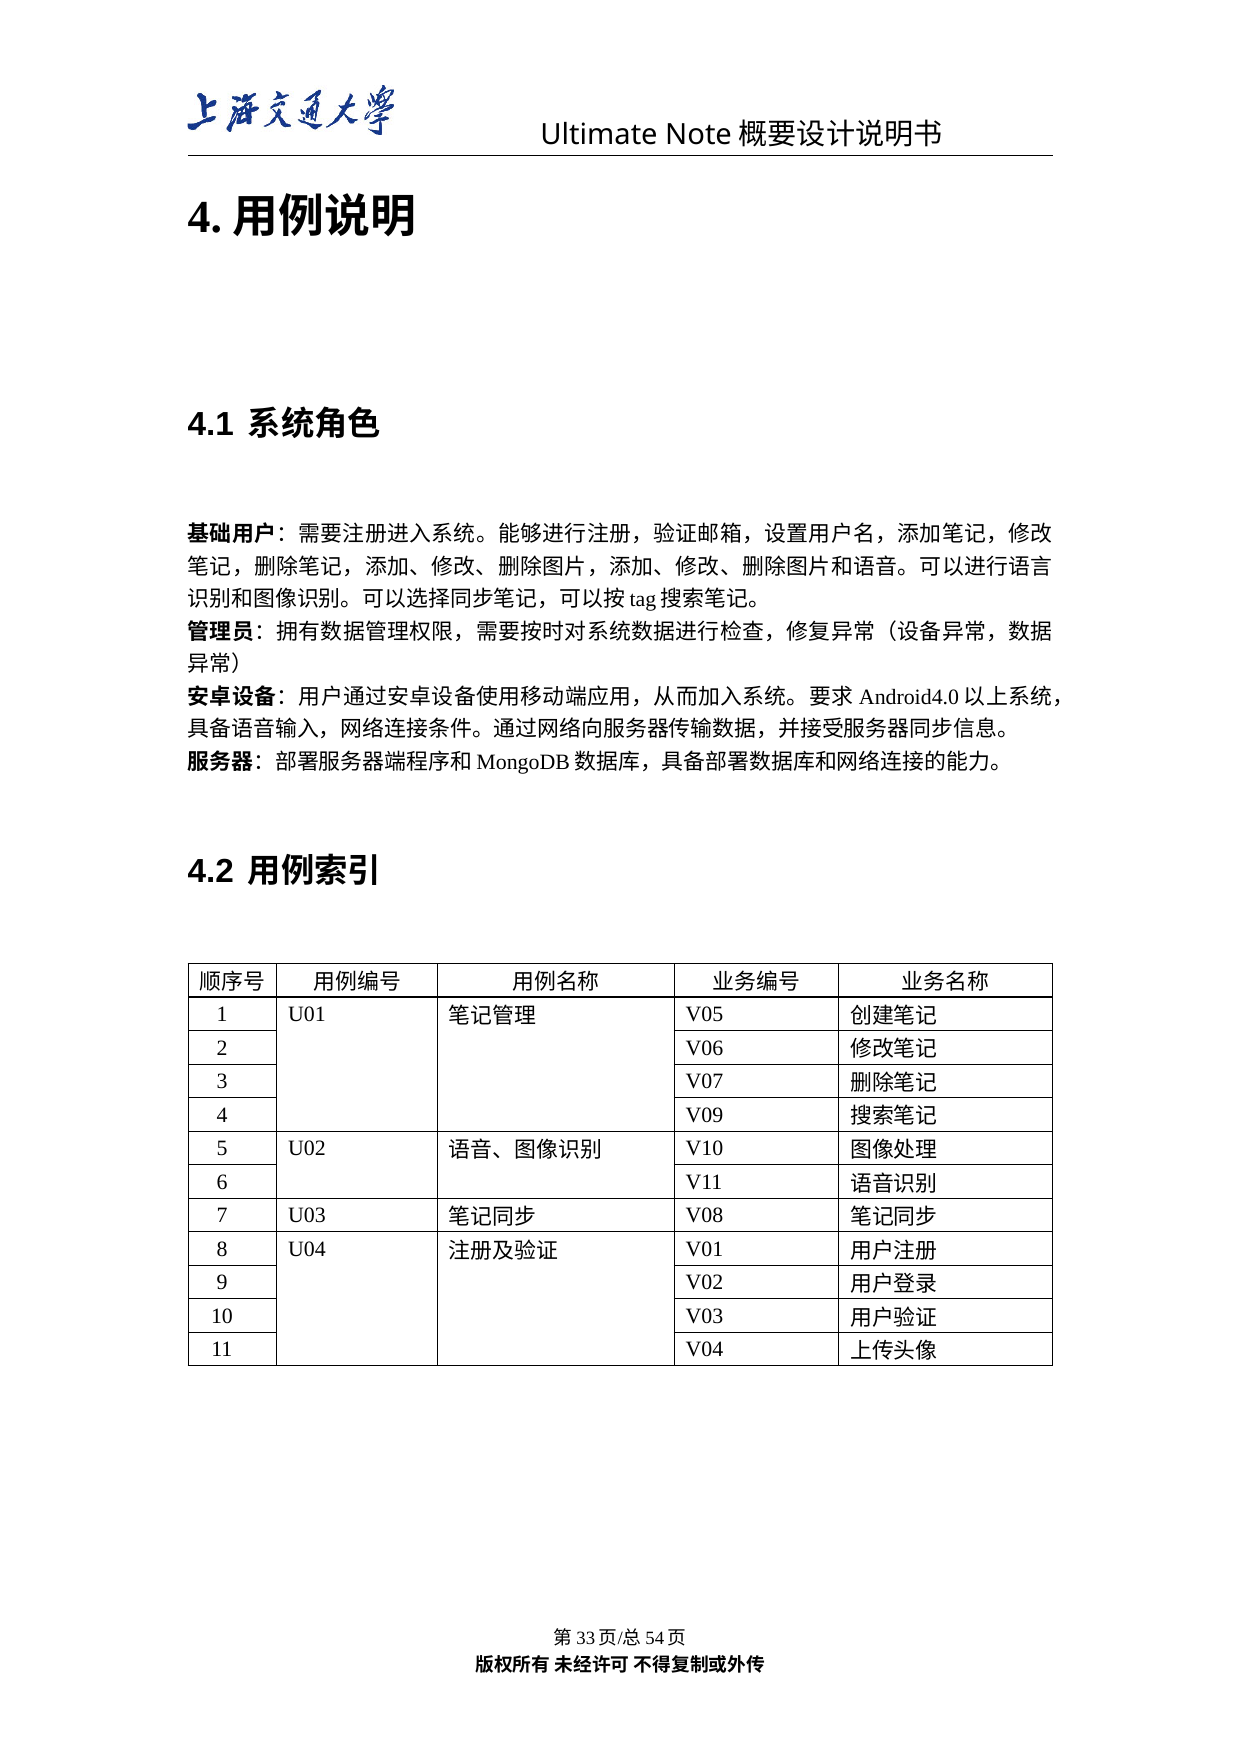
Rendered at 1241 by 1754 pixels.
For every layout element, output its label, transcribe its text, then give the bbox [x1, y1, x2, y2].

text 安卓设备：用户通过安卓设备使用移动端应用，从而加入系统。要求Android4.0以上系统，具备语音输入，网络连接条件。通过网络向服务器传输数据，并接受服务器同步信息。 [187, 678, 1053, 743]
table_cell 用户验证 [839, 1299, 1052, 1332]
table_cell V10 [675, 1132, 838, 1164]
table_cell 笔记管理 [438, 998, 674, 1131]
table_cell 上传头像 [839, 1333, 1052, 1365]
table_cell U04 [277, 1232, 437, 1365]
table_cell 注册及验证 [438, 1232, 674, 1365]
table_cell [189, 1165, 276, 1198]
subtitle 系统角色 [187, 389, 1053, 454]
table_cell V09 [675, 1098, 838, 1131]
table_header 用例编号 [277, 964, 437, 996]
table_cell V11 [675, 1165, 838, 1198]
picture [187, 85, 394, 135]
text 服务器：部署服务器端程序和MongoDB数据库，具备部署数据库和网络连接的能力。 [187, 743, 1053, 776]
table_cell 创建笔记 [839, 998, 1052, 1030]
subtitle 用例说明 [187, 163, 1053, 261]
table_cell [189, 1098, 276, 1131]
table_cell V02 [675, 1266, 838, 1298]
table_cell 语音、图像识别 [438, 1132, 674, 1198]
table_cell 删除笔记 [839, 1065, 1052, 1097]
table_cell 笔记同步 [438, 1199, 674, 1231]
table_cell V01 [675, 1232, 838, 1265]
table_cell 搜索笔记 [839, 1098, 1052, 1131]
text 管理员：拥有数据管理权限，需要按时对系统数据进行检查，修复异常（设备异常，数据异常） [187, 613, 1053, 678]
table_cell V07 [675, 1065, 838, 1097]
table_cell V06 [675, 1031, 838, 1063]
table_cell 修改笔记 [839, 1031, 1052, 1063]
table_cell [189, 1232, 276, 1265]
table_cell 用户注册 [839, 1232, 1052, 1265]
subtitle 用例索引 [187, 836, 1053, 901]
table_header 顺序号 [189, 964, 276, 996]
table_header 用例名称 [438, 964, 674, 996]
table_cell [189, 1333, 276, 1365]
table_header 业务编号 [675, 964, 838, 996]
table_cell [189, 998, 276, 1030]
table_cell [189, 1031, 276, 1063]
text 基础用户：需要注册进入系统。能够进行注册，验证邮箱，设置用户名，添加笔记，修改笔记，删除笔记，添加、修改、删除图片，添加、修改、删除图片和语音。可以进行语言识别和图像识别。可以选择同步笔记，可以按tag搜索笔记。 [187, 516, 1053, 613]
table_cell [189, 1266, 276, 1298]
table_cell [189, 1065, 276, 1097]
table_cell 语音识别 [839, 1165, 1052, 1198]
table_cell V08 [675, 1199, 838, 1231]
table_cell [189, 1199, 276, 1231]
table_cell 用户登录 [839, 1266, 1052, 1298]
table_cell 笔记同步 [839, 1199, 1052, 1231]
table_cell V03 [675, 1299, 838, 1332]
table_cell [189, 1299, 276, 1332]
table_cell V05 [675, 998, 838, 1030]
table_cell [189, 1132, 276, 1164]
table_cell U01 [277, 998, 437, 1131]
table_header 业务名称 [839, 964, 1052, 996]
table_cell U03 [277, 1199, 437, 1231]
table_cell V04 [675, 1333, 838, 1365]
table_cell 图像处理 [839, 1132, 1052, 1164]
table_cell U02 [277, 1132, 437, 1198]
